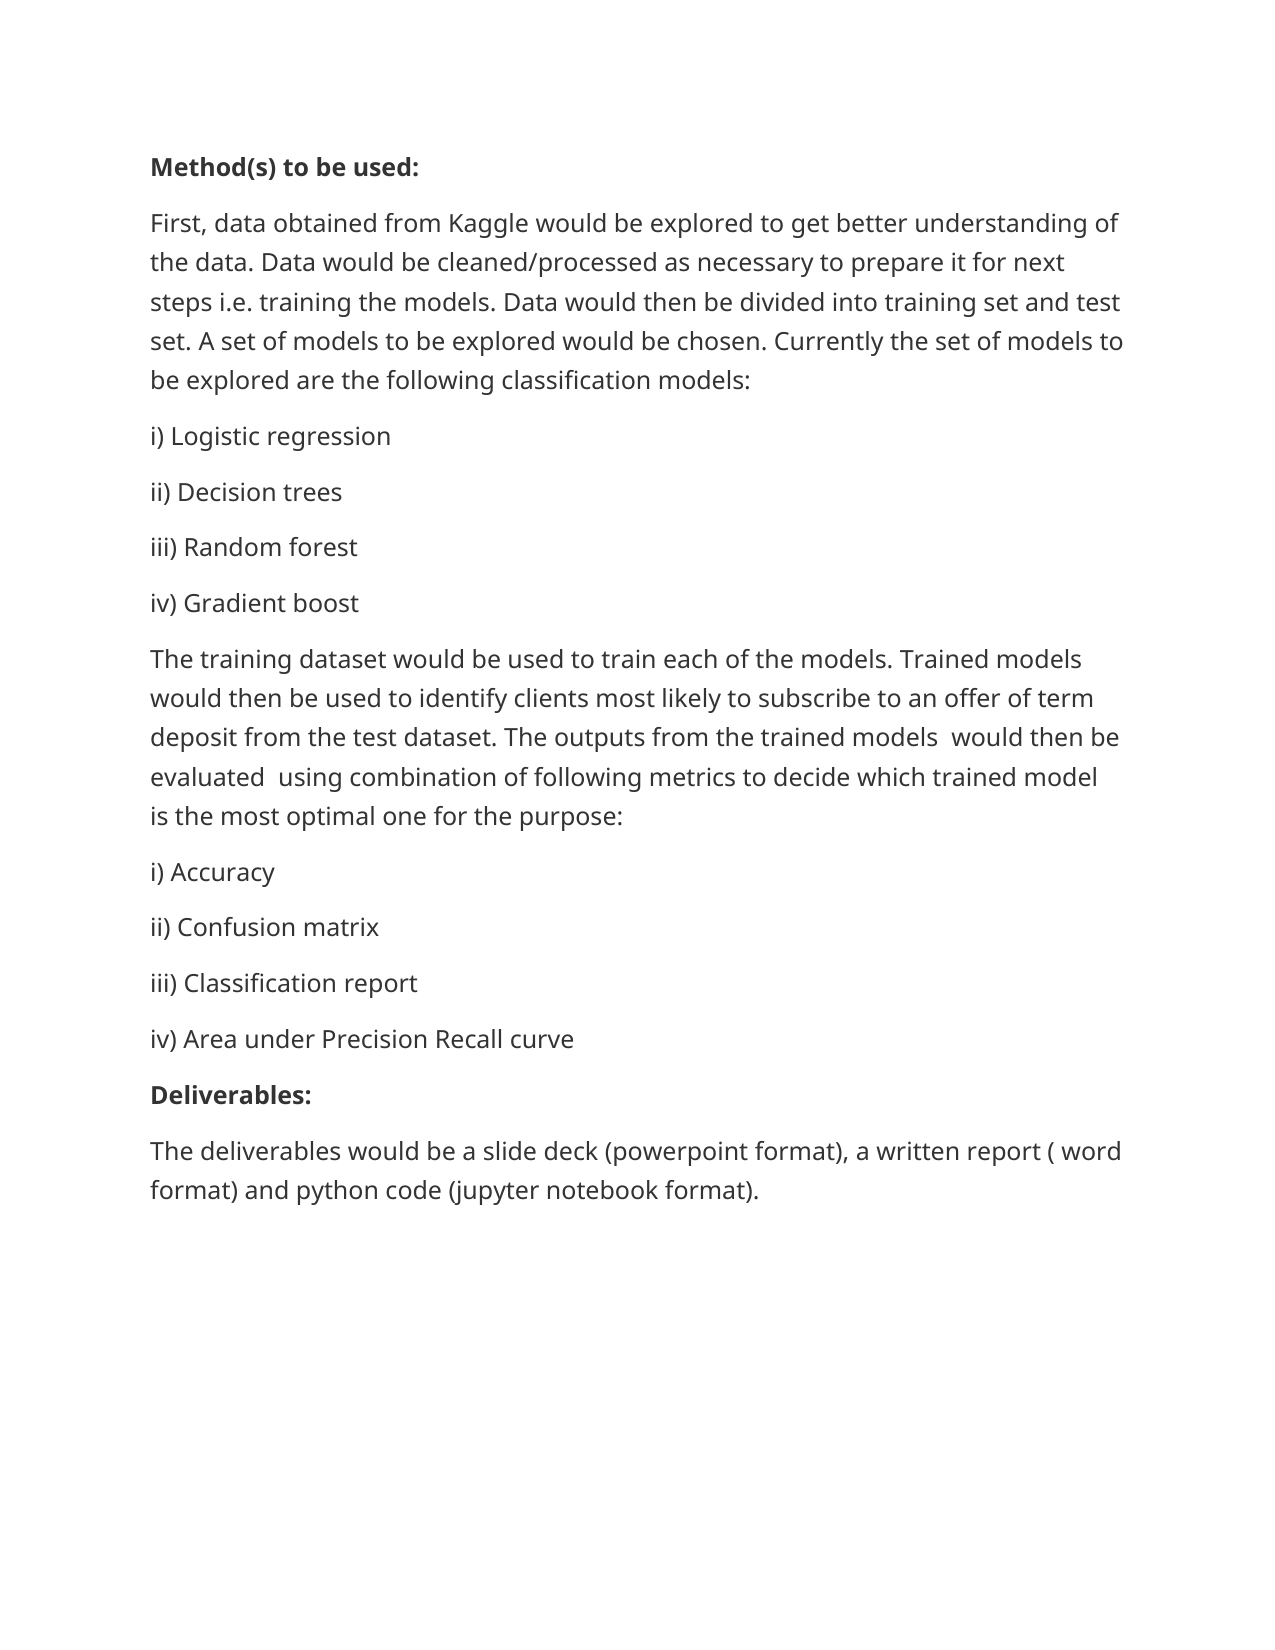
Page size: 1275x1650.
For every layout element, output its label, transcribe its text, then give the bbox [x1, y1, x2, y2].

text Deliverables: [150, 1077, 1125, 1112]
text i) Accuracy [150, 854, 1125, 888]
text Method(s) to be used: [150, 150, 1125, 184]
text ii) Confusion matrix [150, 910, 1125, 944]
text The training dataset would be used to train each of the models. Trained models would then be used to identify clients most likely to subscribe to an offer of term deposit from the test dataset. The outputs from the trained models would then be evaluated using combination of following metrics to decide which trained model is the most optimal one for the purpose: [150, 642, 1125, 832]
text iv) Area under Precision Recall curve [150, 1022, 1125, 1056]
text iv) Gradient boost [150, 586, 1125, 620]
text iii) Random forest [150, 530, 1125, 564]
text iii) Classification report [150, 966, 1125, 1000]
text i) Logistic regression [150, 418, 1125, 452]
text ii) Decision trees [150, 474, 1125, 508]
text The deliverables would be a slide deck (powerpoint format), a written report ( word format) and python code (jupyter notebook format). [150, 1133, 1125, 1207]
text First, data obtained from Kaggle would be explored to get better understanding of the data. Data would be cleaned/processed as necessary to prepare it for next steps i.e. training the models. Data would then be divided into training set and test set. A set of models to be explored would be chosen. Currently the set of models to be explored are the following classification models: [150, 206, 1125, 397]
